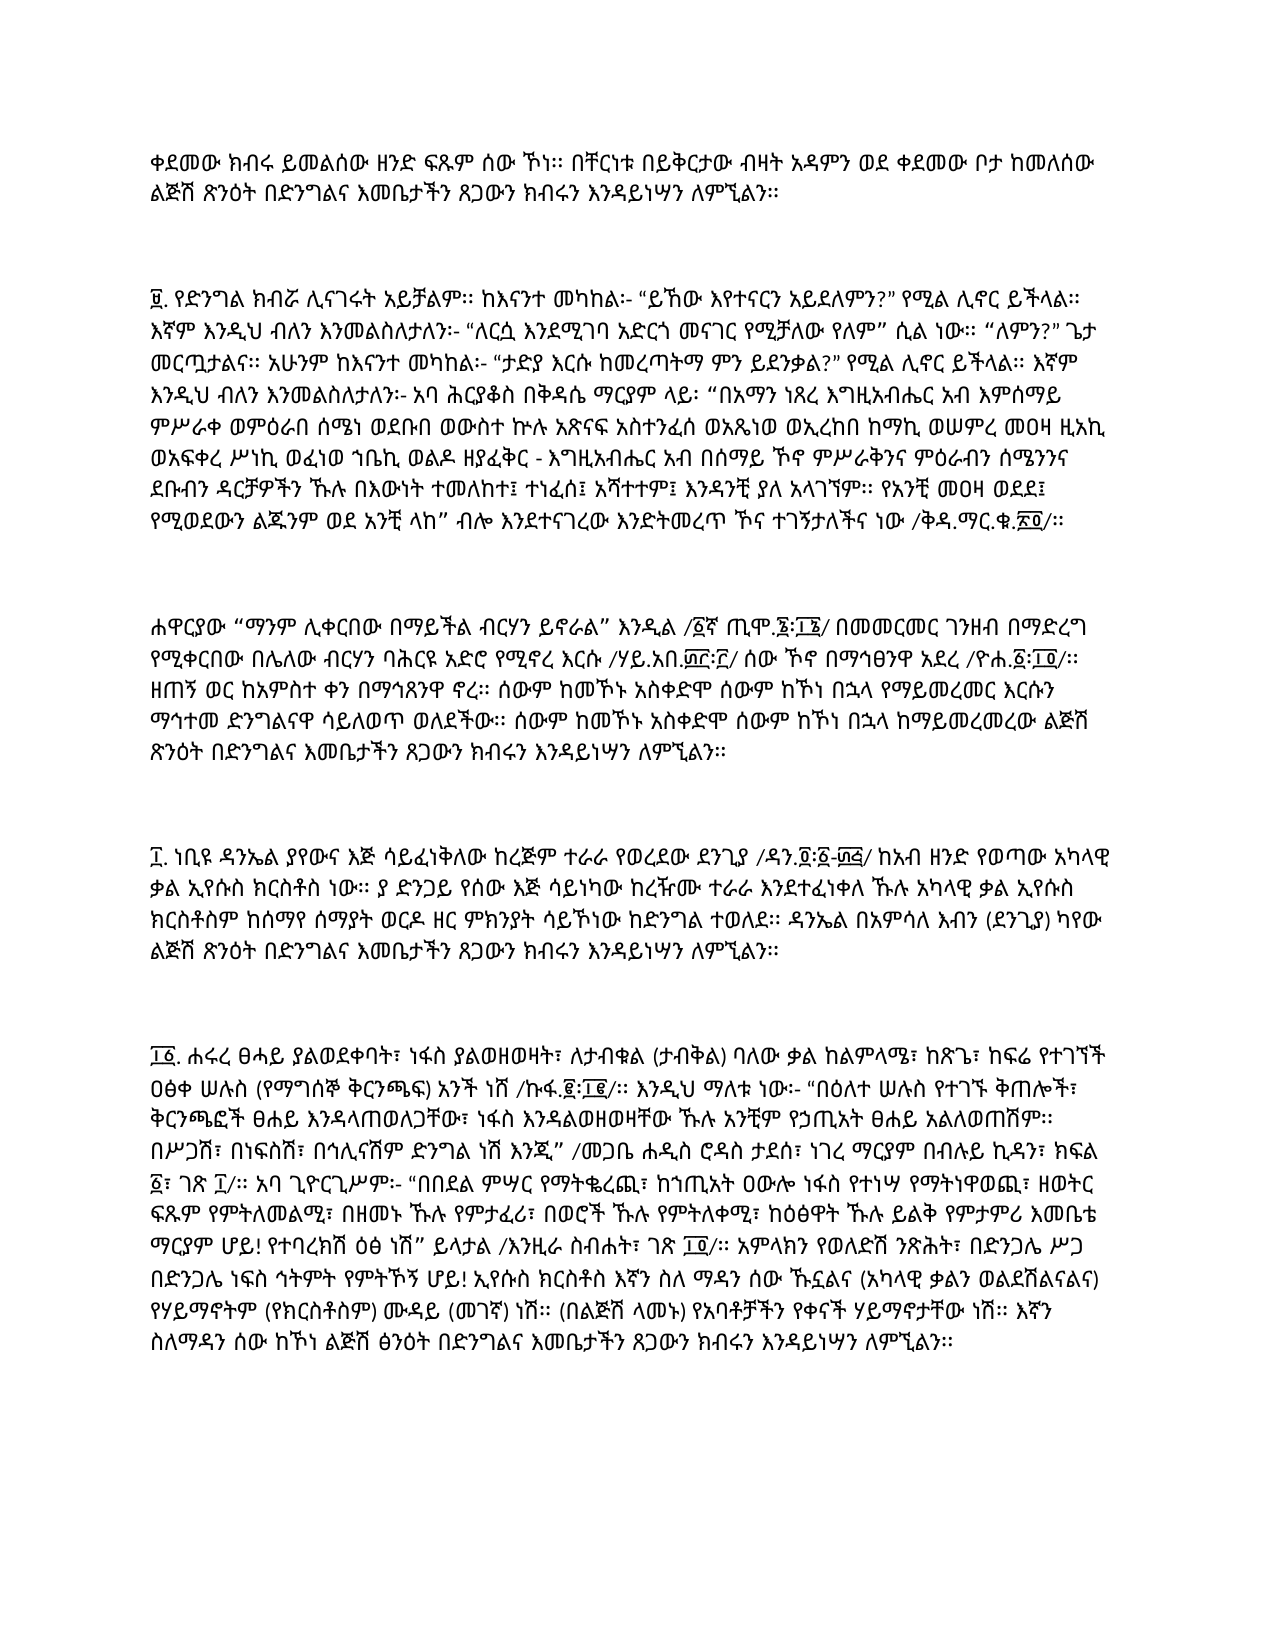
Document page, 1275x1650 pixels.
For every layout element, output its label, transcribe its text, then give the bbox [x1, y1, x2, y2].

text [150, 150, 1125, 207]
text ፲. ነቢዩ ዳንኤል ያየውና እጅ ሳይፈነቅለው ከረጅም ተራራ የወረደው ደንጊያ /ዳን.፬፡፩-፴፭/ ከአብ ዘንድ የወጣው አካላዊ ቃል ኢየሱስ ክርስቶስ ነው፡፡ ያ ድንጋይ የሰው እጅ ሳይነካው ከረዥሙ ተራራ እንደተፈነቀለ ኹሉ አካላዊ ቃል ኢየሱስ ክርስቶስም ከሰማየ ሰማያት ወርዶ ዘር ምክንያት ሳይኾነው ከድንግል ተወለደ፡፡ ዳንኤል በአምሳለ እብን (ደንጊያ) ካየው ልጅሽ ጽንዕት በድንግልና እመቤታችን ጸጋውን ክብሩን እንዳይነሣን ለምኚልን፡፡ [150, 843, 1125, 965]
text ሐዋርያው “ማንም ሊቀርበው በማይችል ብርሃን ይኖራል” እንዲል /፩ኛ ጢሞ.፮፡፲፮/ በመመርመር ገንዘብ በማድረግ የሚቀርበው በሌለው ብርሃን ባሕርዩ አድሮ የሚኖረ እርሱ /ሃይ.አበ.፴፫፡፫/ ሰው ኾኖ በማኅፀንዋ አደረ /ዮሐ.፩፡፲፬/፡፡ ዘጠኝ ወር ከአምስተ ቀን በማኅጸንዋ ኖረ፡፡ ሰውም ከመኾኑ አስቀድሞ ሰውም ከኾነ በኋላ የማይመረመር እርሱን ማኅተመ ድንግልናዋ ሳይለወጥ ወለደችው፡፡ ሰውም ከመኾኑ አስቀድሞ ሰውም ከኾነ በኋላ ከማይመረመረው ልጅሽ ጽንዕት በድንግልና እመቤታችን ጸጋውን ክብሩን እንዳይነሣን ለምኚልን፡፡ [150, 613, 1125, 765]
text ፲፩. ሐሩረ ፀሓይ ያልወደቀባት፣ ነፋስ ያልወዘወዛት፣ ለታብቁል (ታብቅል) ባለው ቃል ከልምላሜ፣ ከጽጌ፣ ከፍሬ የተገኘች ዐፅቀ ሠሉስ (የማግሰኞ ቅርንጫፍ) አንች ነሸ /ኩፋ.፪፡፲፪/፡፡ እንዲህ ማለቱ ነው፡- “በዕለተ ሠሉስ የተገኙ ቅጠሎች፣ ቅርንጫፎች ፀሐይ እንዳላጠወለጋቸው፣ ነፋስ እንዳልወዘወዛቸው ኹሉ አንቺም የኃጢአት ፀሐይ አልለወጠሽም፡፡ በሥጋሽ፣ በነፍስሽ፣ በኅሊናሽም ድንግል ነሽ እንጂ” /መጋቤ ሐዲስ ሮዳስ ታደሰ፣ ነገረ ማርያም በብሉይ ኪዳን፣ ክፍል ፩፣ ገጽ ፲/፡፡ አባ ጊዮርጊሥም፡- “በበደል ምሣር የማትቈረጪ፣ ከኀጢአት ዐውሎ ነፋስ የተነሣ የማትነዋወጪ፣ ዘወትር ፍጹም የምትለመልሚ፣ በዘመኑ ኹሉ የምታፈሪ፣ በወሮች ኹሉ የምትለቀሚ፣ ከዕፅዋት ኹሉ ይልቅ የምታምሪ እመቤቴ ማርያም ሆይ! የተባረክሽ ዕፅ ነሽ” ይላታል /እንዚራ ስብሐት፣ ገጽ ፲፬/፡፡ አምላክን የወለድሽ ንጽሕት፣ በድንጋሌ ሥጋ በድንጋሌ ነፍስ ኅትምት የምትኾኝ ሆይ! ኢየሱስ ክርስቶስ እኛን ስለ ማዳን ሰው ኹኗልና (አካላዊ ቃልን ወልደሽልናልና) የሃይማኖትም (የክርስቶስም) ሙዳይ (መገኛ) ነሽ፡፡ (በልጅሽ ላመኑ) የአባቶቻችን የቀናች ሃይማኖታቸው ነሽ፡፡ እኛን ስለማዳን ሰው ከኾነ ልጅሽ ፅንዕት በድንግልና እመቤታችን ጸጋውን ክብሩን እንዳይነሣን ለምኚልን፡፡ [150, 1042, 1125, 1356]
text ፱. የድንግል ክብሯ ሊናገሩት አይቻልም፡፡ ከእናንተ መካከል፡- “ይኸው እየተናርን አይደለምን?” የሚል ሊኖር ይችላል፡፡ እኛም እንዲህ ብለን እንመልስለታለን፡- “ለርሷ እንደሚገባ አድርጎ መናገር የሚቻለው የለም” ሲል ነው፡፡ “ለምን?” ጌታ መርጧታልና፡፡ አሁንም ከእናንተ መካከል፡- “ታድያ እርሱ ከመረጣትማ ምን ይደንቃል?” የሚል ሊኖር ይችላል፡፡ እኛም እንዲህ ብለን እንመልስለታለን፡- አባ ሕርያቆስ በቅዳሴ ማርያም ላይ፡ “በአማን ነጸረ እግዚአብሔር አብ እምሰማይ ምሥራቀ ወምዕራበ ሰሜነ ወደቡበ ወውስተ ኵሉ አጽናፍ አስተንፈሰ ወአጼነወ ወኢረከበ ከማኪ ወሠምረ መዐዛ ዚአኪ ወአፍቀረ ሥነኪ ወፈነወ ኀቤኪ ወልዶ ዘያፈቅር - እግዚአብሔር አብ በሰማይ ኾኖ ምሥራቅንና ምዕራብን ሰሜንንና ደቡብን ዳርቻዎችን ኹሉ በእውነት ተመለከተ፤ ተነፈሰ፤ አሻተተም፤ እንዳንቺ ያለ አላገኘም፡፡ የአንቺ መዐዛ ወደደ፤ የሚወደውን ልጁንም ወደ አንቺ ላከ” ብሎ እንደተናገረው እንድትመረጥ ኾና ተገኝታለችና ነው /ቅዳ.ማር.ቁ.፳፬/፡፡ [150, 285, 1125, 535]
